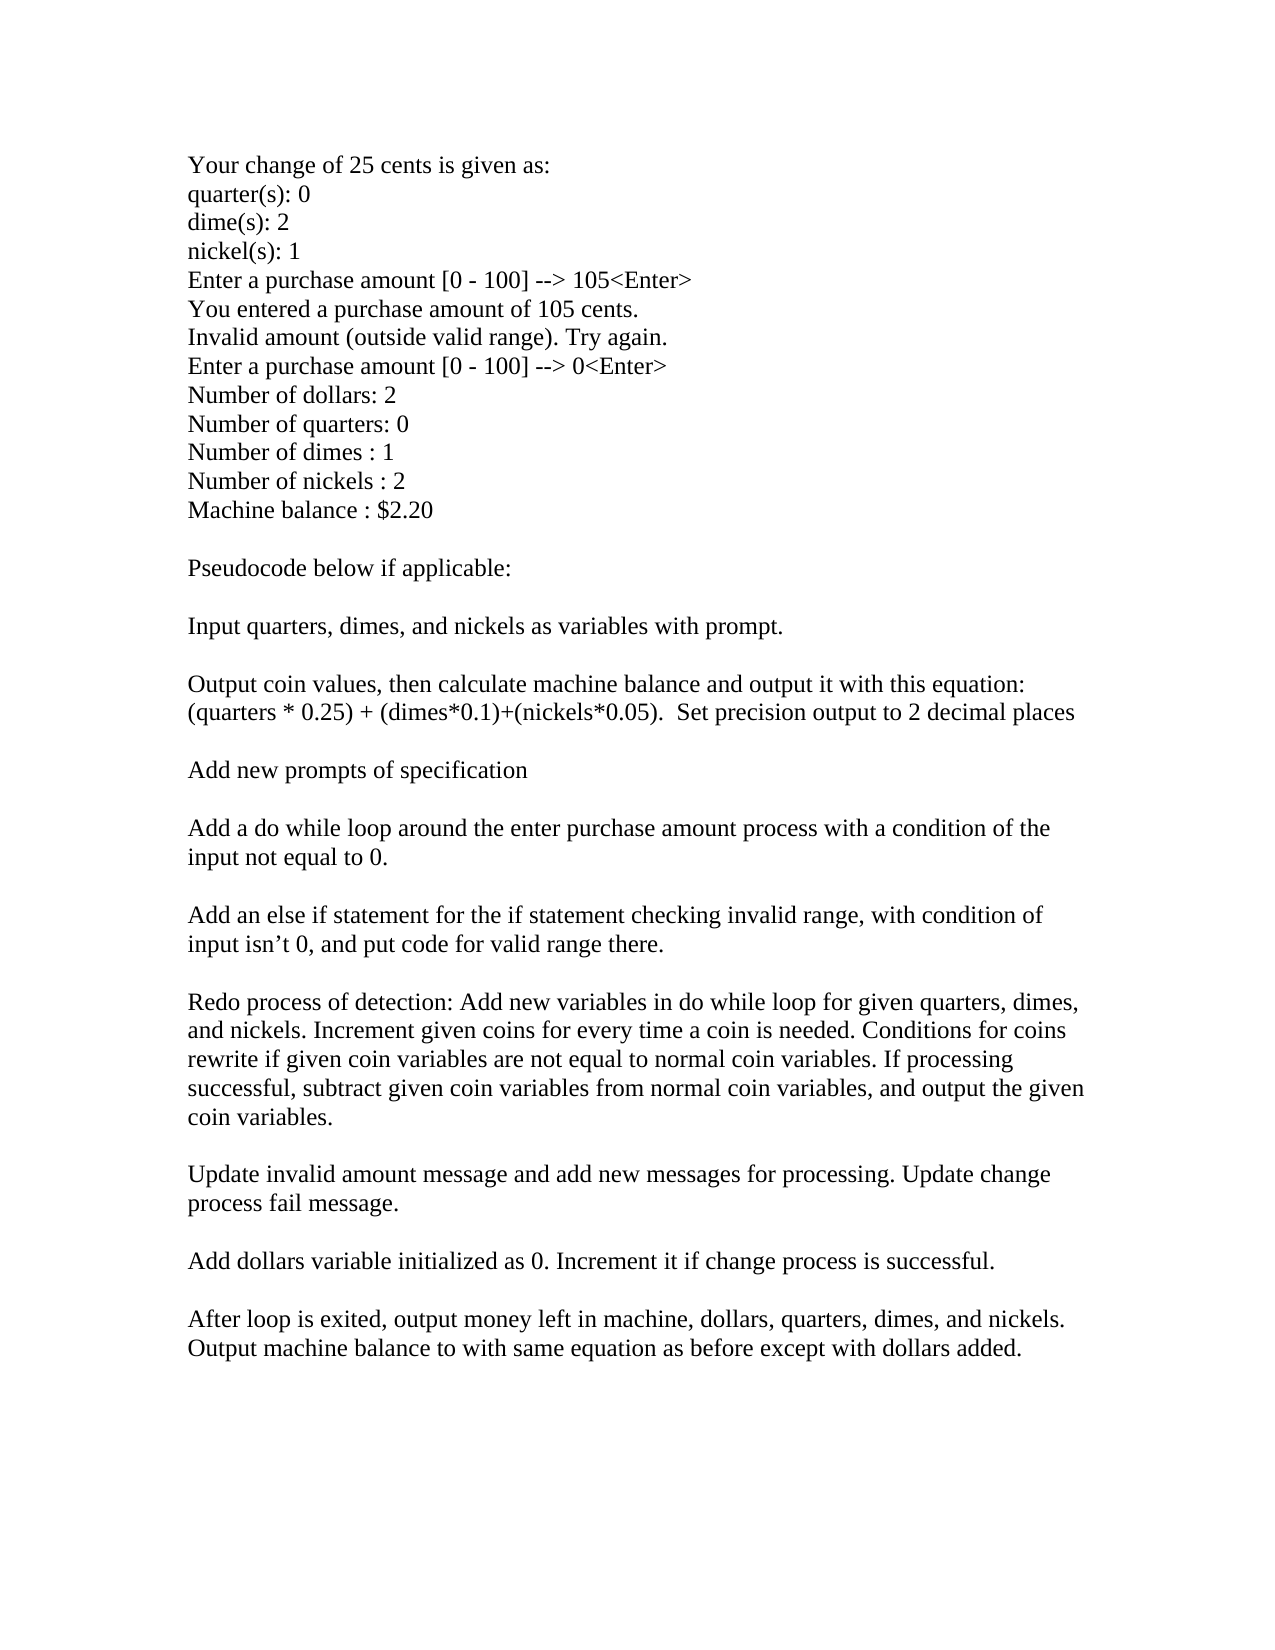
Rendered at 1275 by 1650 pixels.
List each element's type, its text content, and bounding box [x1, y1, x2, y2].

text Redo process of detection: Add new variables in do while loop for given quarters, dimes, and nickels. Increment given coins for every time a coin is needed. Conditions for coins rewrite if given coin variables are not equal to normal coin variables. If processing successful, subtract given coin variables from normal coin variables, and output the given coin variables. [187, 987, 1087, 1130]
text Add a do while loop around the enter purchase amount process with a condition of the input not equal to 0. [187, 813, 1087, 871]
text Input quarters, dimes, and nickels as variables with prompt. [187, 611, 1087, 639]
text After loop is exited, output money left in machine, dollars, quarters, dimes, and nickels. Output machine balance to with same equation as before except with dollars added. [187, 1304, 1087, 1362]
text Update invalid amount message and add new messages for processing. Update change process fail message. [187, 1159, 1087, 1217]
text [187, 150, 1087, 524]
text Add new prompts of specification [187, 755, 1087, 784]
text Add dollars variable initialized as 0. Increment it if change process is successful. [187, 1246, 1087, 1275]
text Output coin values, then calculate machine balance and output it with this equation: (quarters * 0.25) + (dimes*0.1)+(nickels*0.05). Set precision output to 2 decimal places [187, 669, 1087, 726]
text Pseudocode below if applicable: [187, 553, 1087, 582]
text Add an else if statement for the if statement checking invalid range, with condition of input isn’t 0, and put code for valid range there. [187, 900, 1087, 957]
